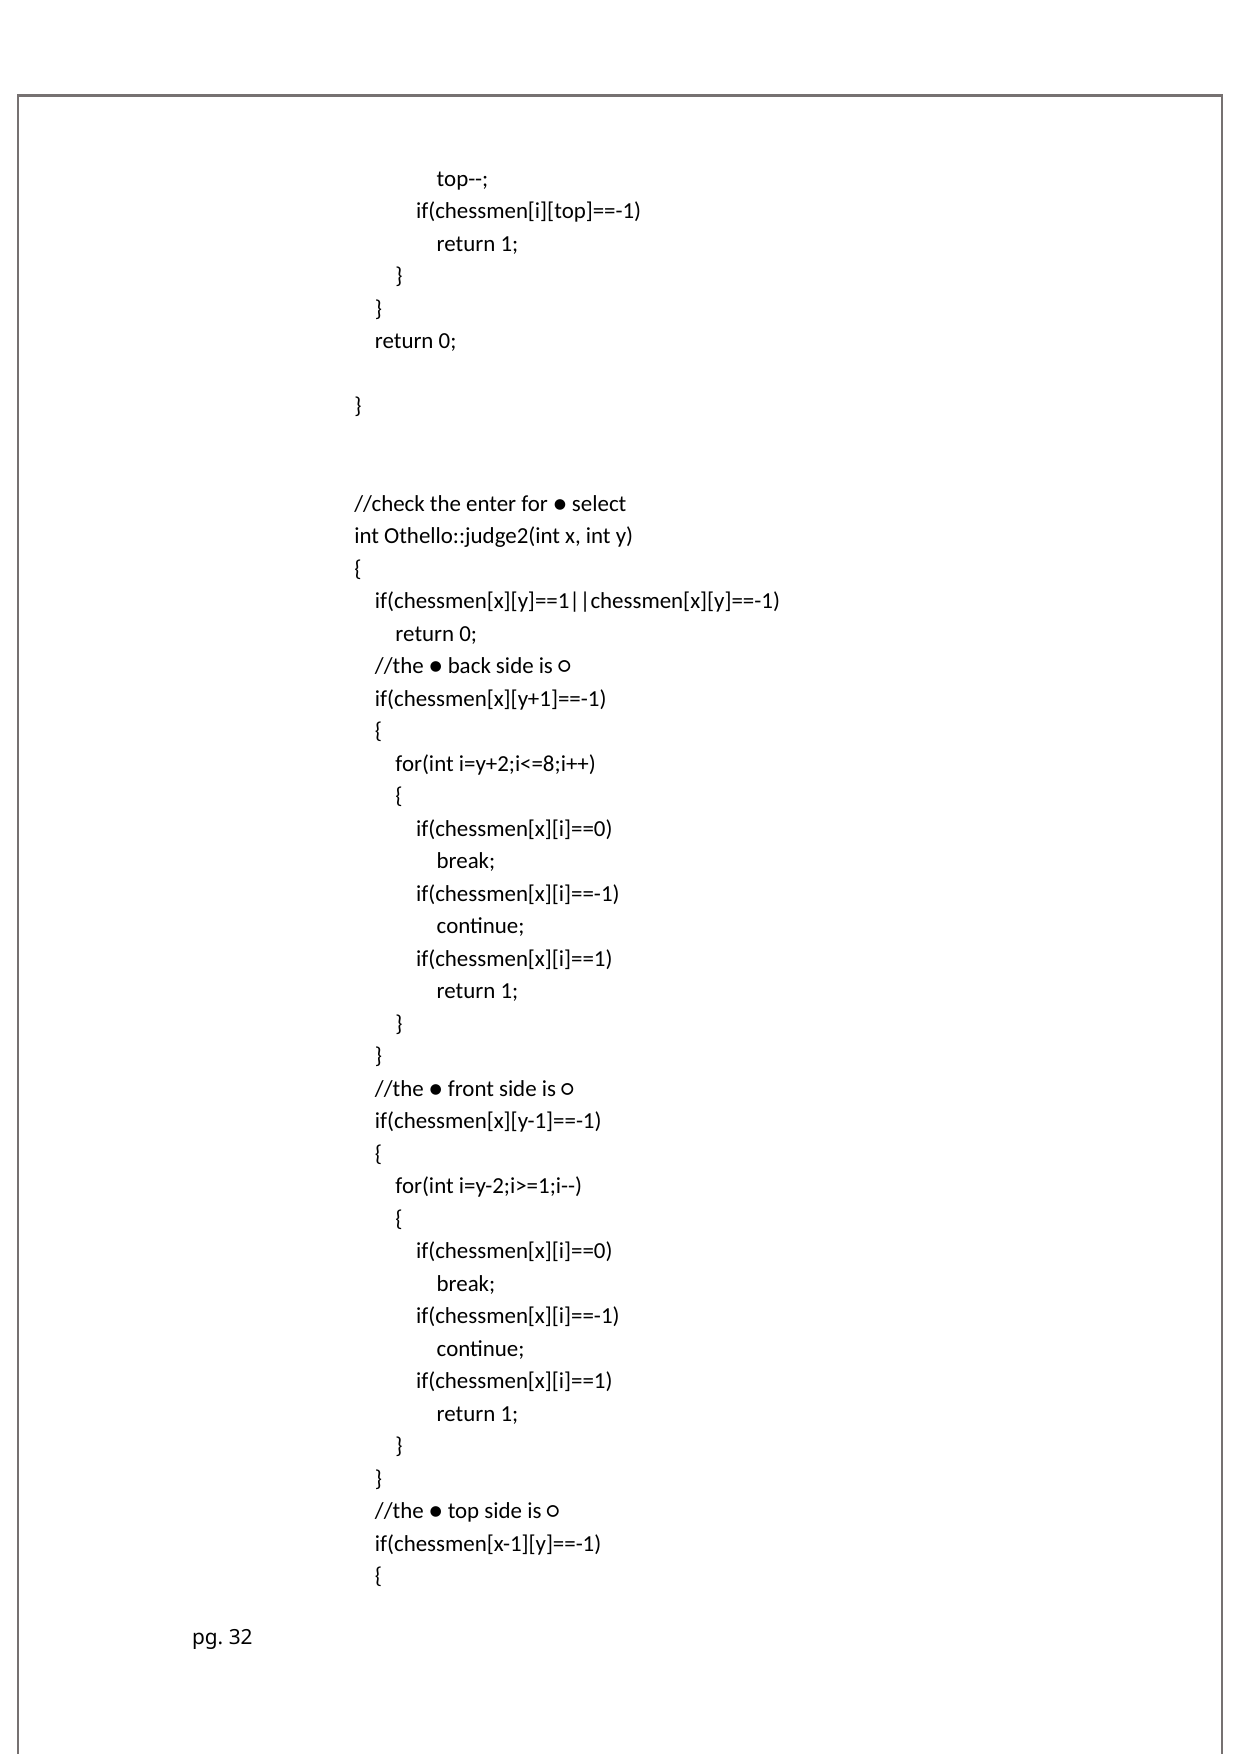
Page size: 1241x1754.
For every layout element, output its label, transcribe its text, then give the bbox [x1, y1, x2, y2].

list if(chessmen[x][i]==0) [308, 812, 1053, 844]
list break; [308, 1267, 1053, 1299]
list if(chessmen[x-1][y]==-1) [308, 1527, 1053, 1559]
list if(chessmen[x][y+1]==-1) [308, 682, 1053, 714]
list //the ● top side is ○ [308, 1494, 1053, 1527]
list return 1; [308, 974, 1053, 1007]
list } [308, 1039, 1053, 1072]
list for(int i=y+2;i<=8;i++) [308, 747, 1053, 779]
list } [308, 259, 1053, 292]
list { [308, 552, 1053, 584]
list if(chessmen[i][top]==-1) [308, 194, 1053, 227]
list return 1; [308, 1397, 1053, 1429]
list } [308, 1462, 1053, 1494]
list //the ● back side is ○ [308, 649, 1053, 682]
list { [308, 779, 1053, 812]
list int Othello::judge2(int x, int y) [308, 519, 1053, 552]
list } [308, 292, 1053, 324]
list } [308, 1429, 1053, 1462]
list if(chessmen[x][i]==-1) [308, 877, 1053, 909]
list continue; [308, 909, 1053, 942]
list } [308, 389, 1053, 422]
list if(chessmen[x][y]==1||chessmen[x][y]==-1) [308, 584, 1053, 617]
list if(chessmen[x][i]==1) [308, 1364, 1053, 1397]
list { [308, 1559, 1053, 1592]
list return 1; [308, 227, 1053, 259]
list if(chessmen[x][i]==1) [308, 942, 1053, 974]
list if(chessmen[x][y-1]==-1) [308, 1104, 1053, 1137]
list for(int i=y-2;i>=1;i--) [308, 1169, 1053, 1202]
list { [308, 1137, 1053, 1169]
list { [308, 714, 1053, 747]
list if(chessmen[x][i]==0) [308, 1234, 1053, 1267]
list //the ● front side is ○ [308, 1072, 1053, 1104]
list return 0; [308, 617, 1053, 649]
list break; [308, 844, 1053, 877]
list { [308, 1202, 1053, 1234]
list continue; [308, 1332, 1053, 1364]
list top--; [308, 162, 1053, 194]
list return 0; [308, 324, 1053, 357]
list //check the enter for ● select [308, 487, 1053, 519]
list if(chessmen[x][i]==-1) [308, 1299, 1053, 1332]
list } [308, 1007, 1053, 1039]
